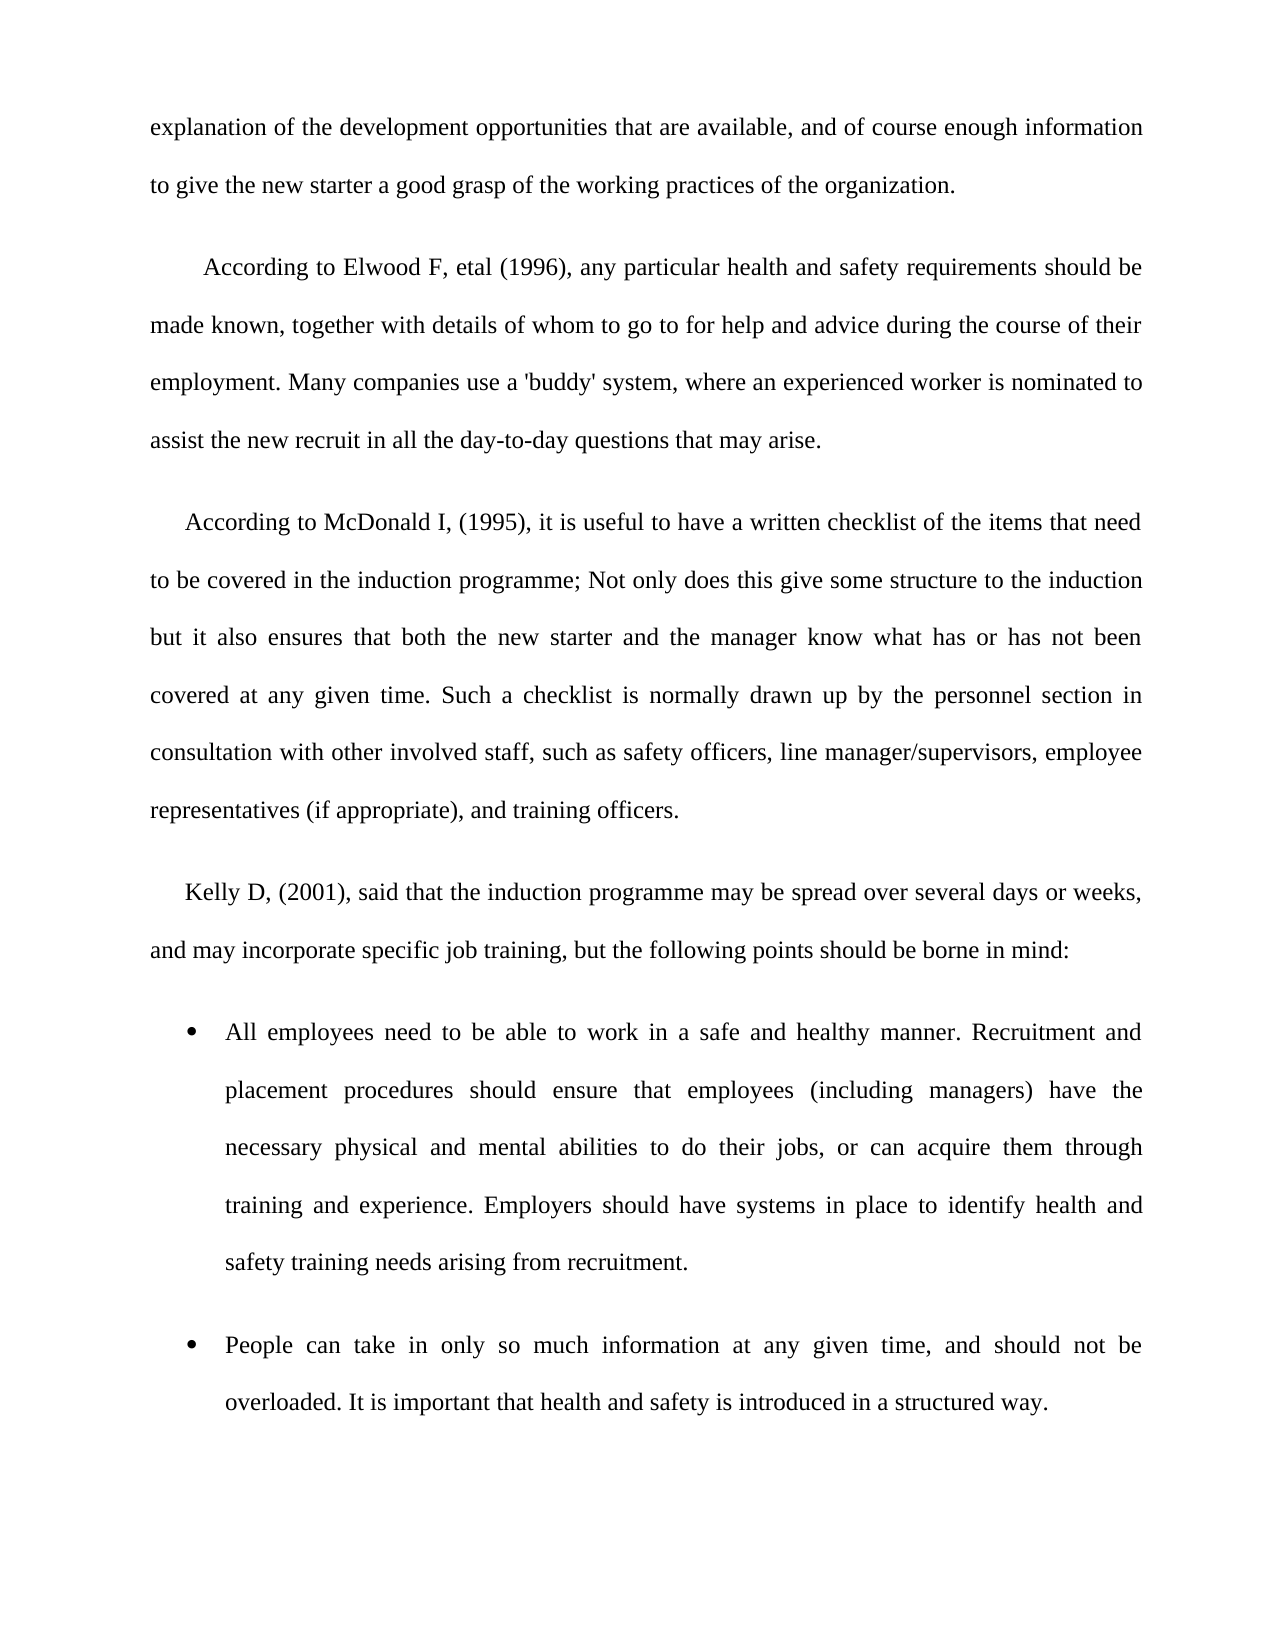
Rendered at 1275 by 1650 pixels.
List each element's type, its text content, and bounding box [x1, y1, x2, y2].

text Kelly D, (2001), said that the induction programme may be spread over several days or weeks, and may incorporate specific job training, but the following points should be borne in mind: [150, 877, 1144, 964]
list All employees need to be able to work in a safe and healthy manner. Recruitment and placement procedures should ensure that employees (including managers) have the necessary physical and mental abilities to do their jobs, or can acquire them through training and experience. Employers should have systems in place to identify health and safety training needs arising from recruitment. [187, 1017, 1144, 1276]
text According to Elwood F, etal (1996), any particular health and safety requirements should be made known, together with details of whom to go to for help and advice during the course of their employment. Many companies use a 'buddy' system, where an experienced worker is nominated to assist the new recruit in all the day-to-day questions that may arise. [150, 252, 1144, 454]
list People can take in only so much information at any given time, and should not be overloaded. It is important that health and safety is introduced in a structured way. [187, 1330, 1144, 1416]
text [150, 112, 1144, 199]
text According to McDonald I, (1995), it is useful to have a written checklist of the items that need to be covered in the induction programme; Not only does this give some structure to the induction but it also ensures that both the new starter and the manager know what has or has not been covered at any given time. Such a checklist is normally drawn up by the personnel section in consultation with other involved staff, such as safety officers, line manager/supervisors, employee representatives (if appropriate), and training officers. [150, 507, 1144, 824]
